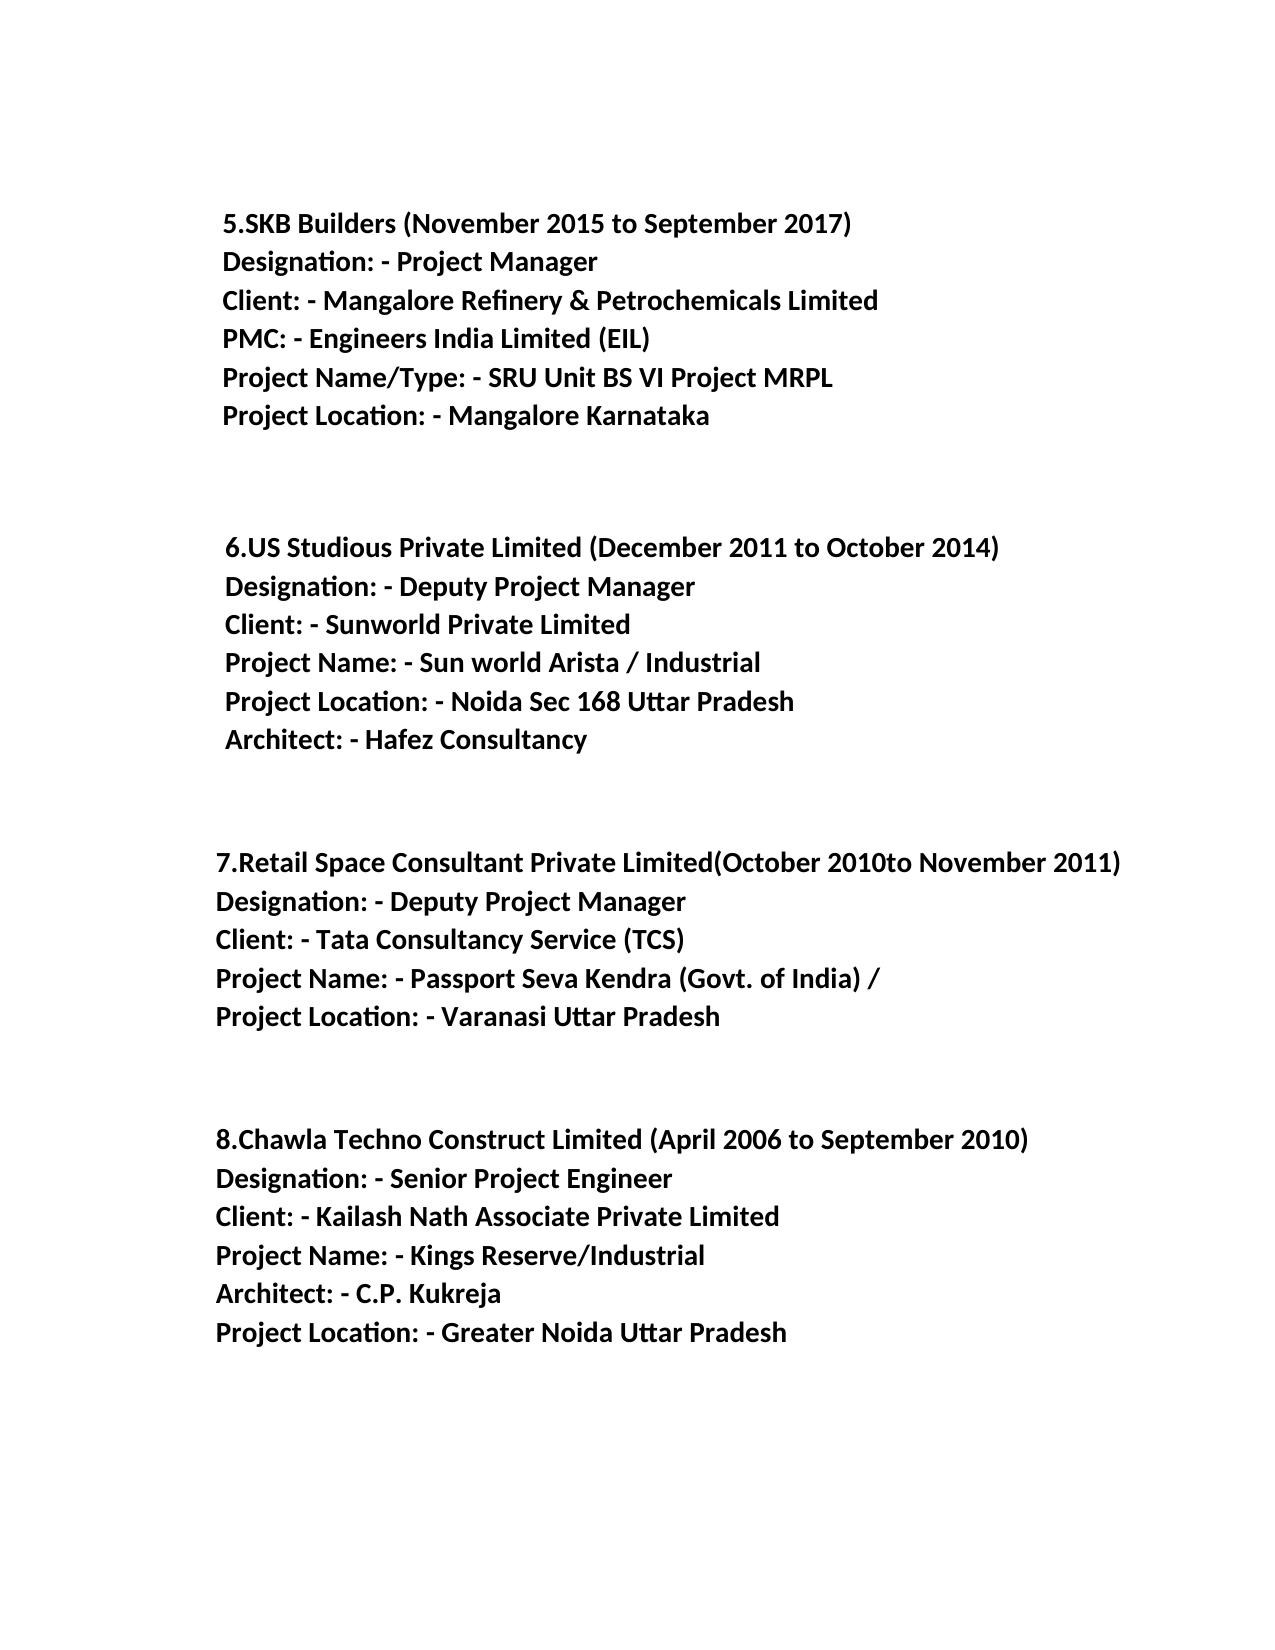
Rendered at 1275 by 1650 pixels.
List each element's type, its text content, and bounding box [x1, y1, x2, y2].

text 7.Retail Space Consultant Private Limited(October 2010to November 2011) Designation: - Deputy Project Manager Client: - Tata Consultancy Service (TCS) Project Name: - Passport Seva Kendra (Govt. of India) / Project Location: - Varanasi Uttar Pradesh [150, 844, 1125, 1103]
text 8.Chawla Techno Construct Limited (April 2006 to September 2010) Designation: - Senior Project Engineer Client: - Kailash Nath Associate Private Limited Project Name: - Kings Reserve/Industrial Architect: - C.P. Kukreja Project Location: - Greater Noida Uttar Pradesh [150, 1121, 1125, 1379]
list 6.US Studious Private Limited (December 2011 to October 2014) Designation: - Deputy Project Manager Client: - Sunworld Private Limited Project Name: - Sun world Arista / Industrial Project Location: - Noida Sec 168 Uttar Pradesh Architect: - Hafez Consultancy [225, 529, 1125, 787]
text 5.SKB Builders (November 2015 to September 2017) Designation: - Project Manager Client: - Mangalore Refinery & Petrochemicals Limited PMC: - Engineers India Limited (EIL) Project Name/Type: - SRU Unit BS VI Project MRPL Project Location: - Mangalore Karnataka [150, 205, 1125, 433]
